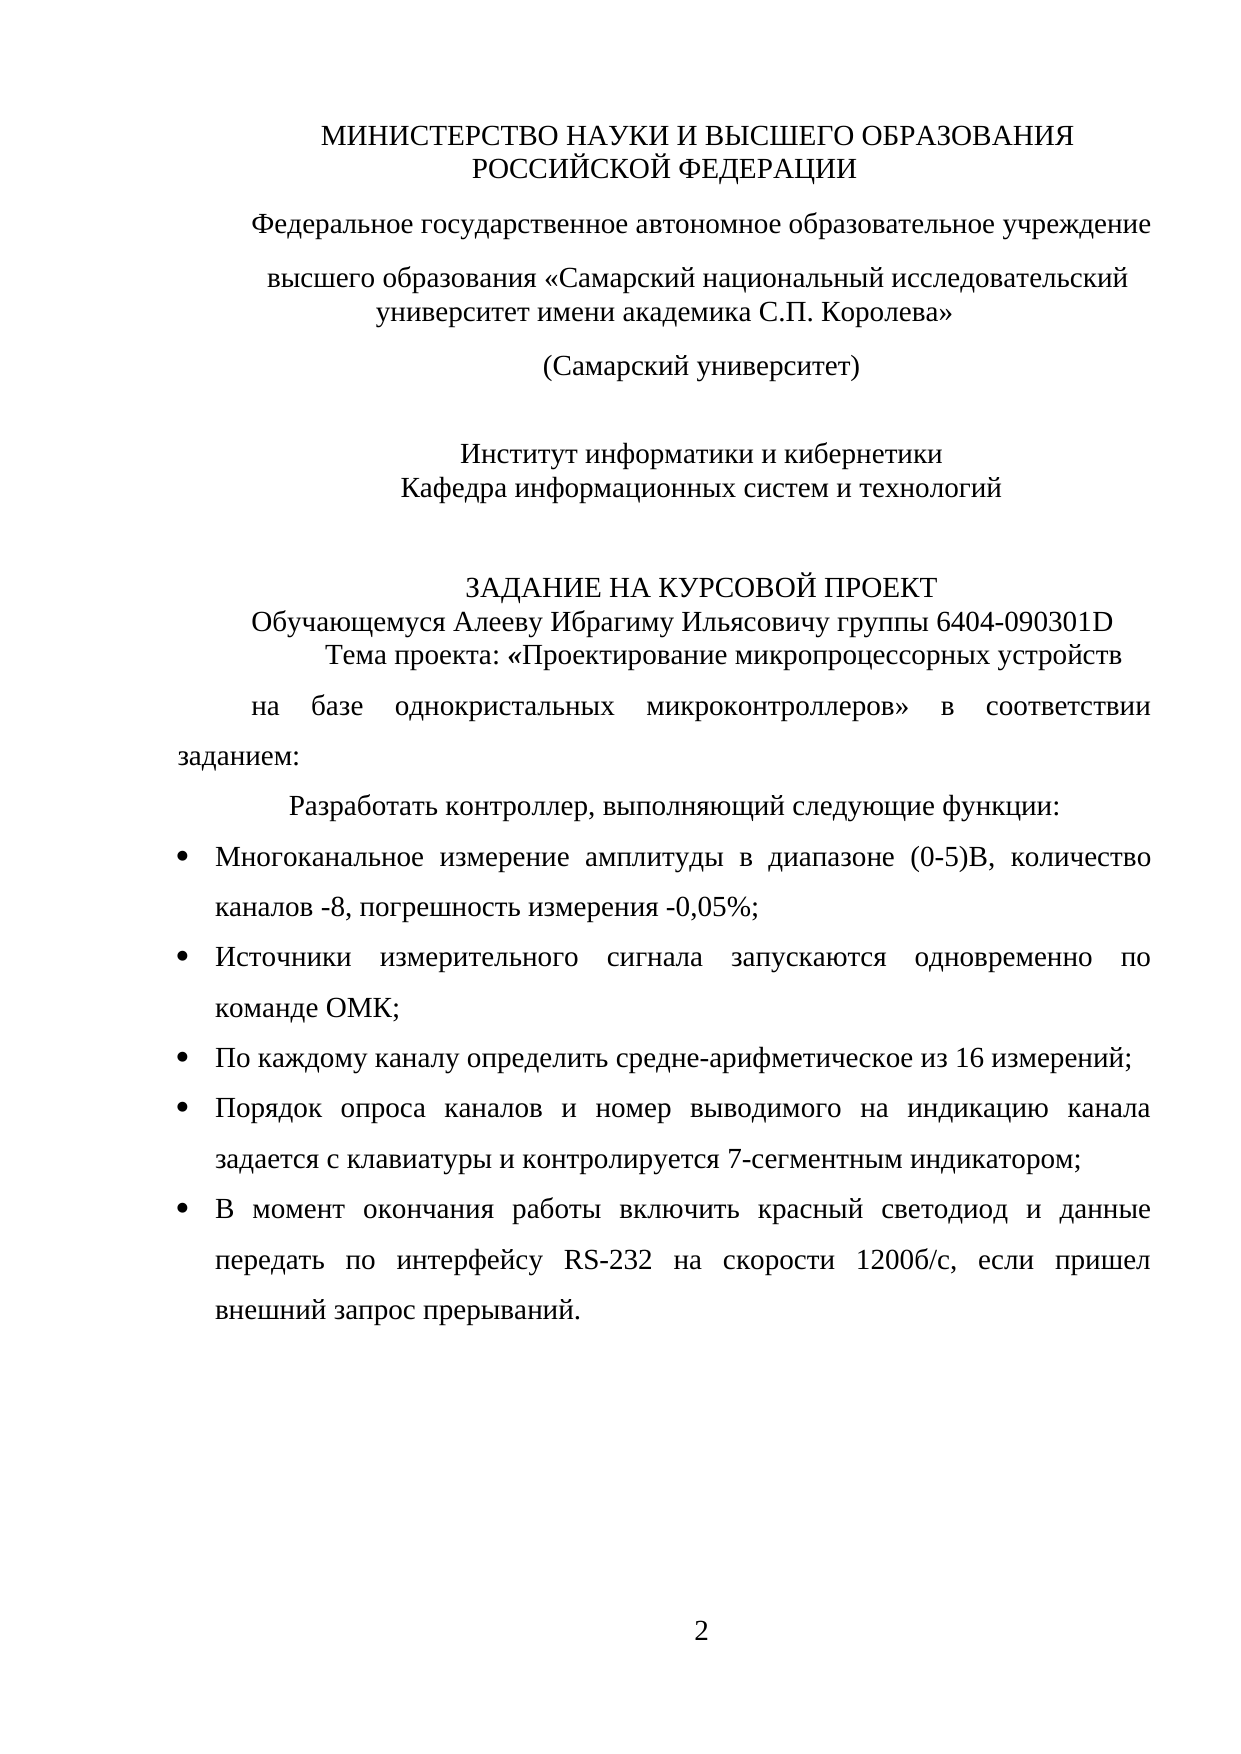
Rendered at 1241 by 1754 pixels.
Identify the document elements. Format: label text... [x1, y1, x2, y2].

list В момент окончания работы включить красный светодиод и данные передать по интерфейсу RS-232 на скорости 1200б/с, если пришел внешний запрос прерываний. [177, 1191, 1152, 1326]
text Институт информатики и кибернетики [177, 436, 1152, 470]
list Многоканальное измерение амплитуды в диапазоне (0-5)В, количество каналов -8, погрешность измерения -0,05%; [177, 839, 1152, 923]
text на базе однокристальных микроконтроллеров» в соответствии заданием: [177, 688, 1152, 772]
text Обучающемуся Алееву Ибрагиму Ильясовичу группы 6404-090301D [177, 604, 1152, 637]
text (Самарский университет) [177, 348, 1152, 382]
list По каждому каналу определить средне-арифметическое из 16 измерений; [177, 1040, 1152, 1074]
text Разработать контроллер, выполняющий следующие функции: [215, 788, 1152, 822]
list Порядок опроса каналов и номер выводимого на индикацию канала задается с клавиатуры и контролируется 7-сегментным индикатором; [177, 1091, 1152, 1174]
text Кафедра информационных систем и технологий [177, 470, 1152, 503]
text Федеральное государственное автономное образовательное учреждение [177, 206, 1152, 239]
text Тема проекта: «Проектирование микропроцессорных устройств [251, 637, 1152, 671]
text ЗАДАНИЕ НА КУРСОВОЙ ПРОЕКТ [177, 570, 1152, 604]
text высшего образования «Самарский национальный исследовательский университет имени академика С.П. Королева» [177, 260, 1152, 327]
list Источники измерительного сигнала запускаются одновременно по команде ОМК; [177, 939, 1152, 1023]
text МИНИСТЕРСТВО НАУКИ И ВЫСШЕГО ОБРАЗОВАНИЯ РОССИЙСКОЙ ФЕДЕРАЦИИ [177, 118, 1152, 185]
